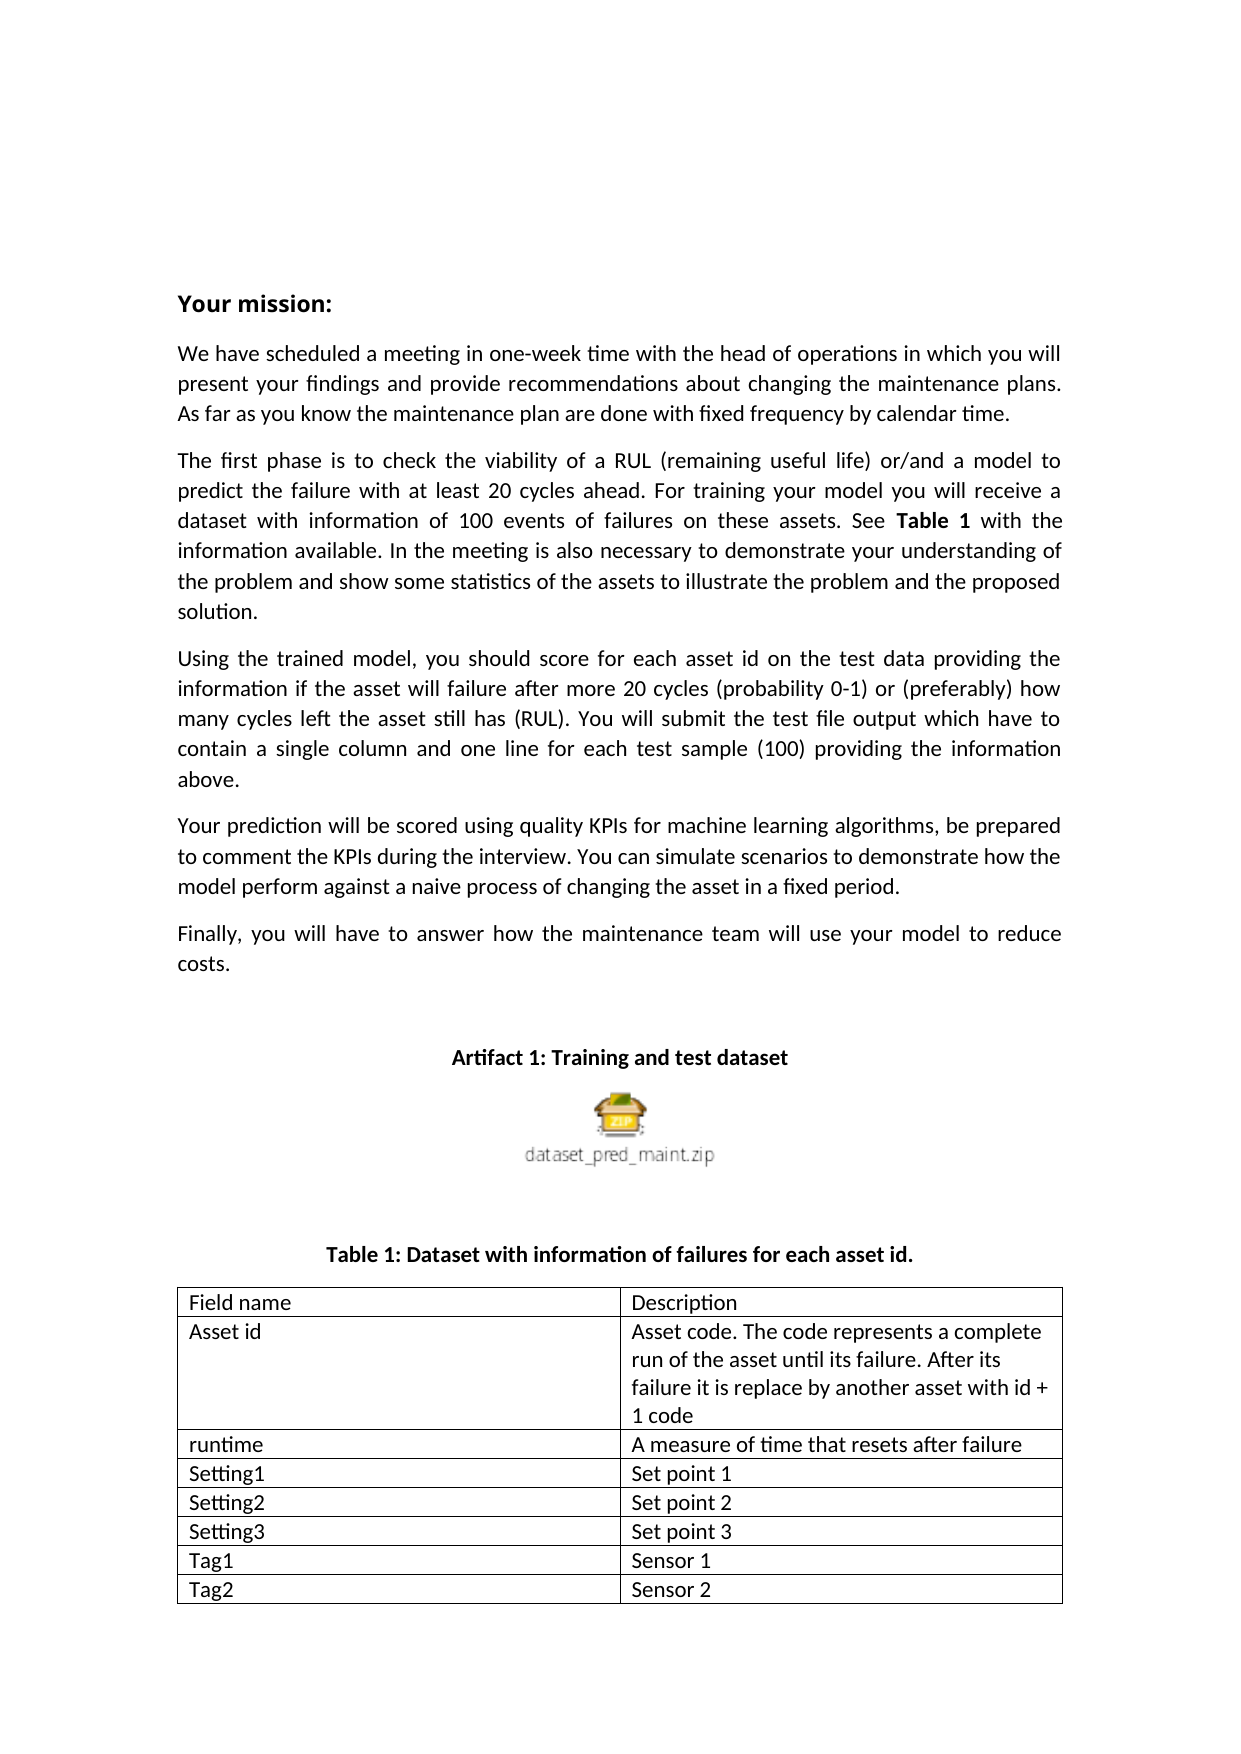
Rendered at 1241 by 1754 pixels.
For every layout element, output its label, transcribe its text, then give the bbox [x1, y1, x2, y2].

text Your mission: [177, 288, 1063, 319]
table_cell Asset id [178, 1317, 620, 1429]
text Artifact 1: Training and test dataset [177, 1043, 1063, 1071]
text Finally, you will have to answer how the maintenance team will use your model to reduce costs. [177, 919, 1063, 977]
text The first phase is to check the viability of a RUL (remaining useful life) or/and a model to predict the failure with at least 20 cycles ahead. For training your model you will receive a dataset with information of 100 events of failures on these assets. See Table 1 with the information available. In the meeting is also necessary to demonstrate your understanding of the problem and show some statistics of the assets to illustrate the problem and the proposed solution. [177, 446, 1063, 625]
table_cell Setting3 [178, 1517, 620, 1545]
table_cell Asset code. The code represents a complete run of the asset until its failure. After its failure it is replace by another asset with id + 1 code [621, 1317, 1062, 1429]
table_cell Set point 2 [621, 1488, 1062, 1516]
table_cell Sensor 1 [621, 1546, 1062, 1574]
table_cell A measure of time that resets after failure [621, 1430, 1062, 1458]
table_cell Set point 3 [621, 1517, 1062, 1545]
text Table 1: Dataset with information of failures for each asset id. [177, 1240, 1063, 1268]
text We have scheduled a meeting in one-week time with the head of operations in which you will present your findings and provide recommendations about changing the maintenance plans. As far as you know the maintenance plan are done with fixed frequency by calendar time. [177, 339, 1063, 427]
text Your prediction will be scored using quality KPIs for machine learning algorithms, be prepared to comment the KPIs during the interview. You can simulate scenarios to demonstrate how the model perform against a naive process of changing the asset in a fixed period. [177, 812, 1063, 900]
table_cell runtime [178, 1430, 620, 1458]
table_cell Setting1 [178, 1459, 620, 1487]
table_cell Tag2 [178, 1575, 620, 1603]
table_header Description [621, 1288, 1062, 1316]
table_header Field name [178, 1288, 620, 1316]
table_cell Setting2 [178, 1488, 620, 1516]
text Using the trained model, you should score for each asset id on the test data providing the information if the asset will failure after more 20 cycles (probability 0-1) or (preferably) how many cycles left the asset still has (RUL). You will submit the test file output which have to contain a single column and one line for each test sample (100) providing the information above. [177, 644, 1063, 793]
table_cell Tag1 [178, 1546, 620, 1574]
table_cell Set point 1 [621, 1459, 1062, 1487]
table_cell Sensor 2 [621, 1575, 1062, 1603]
